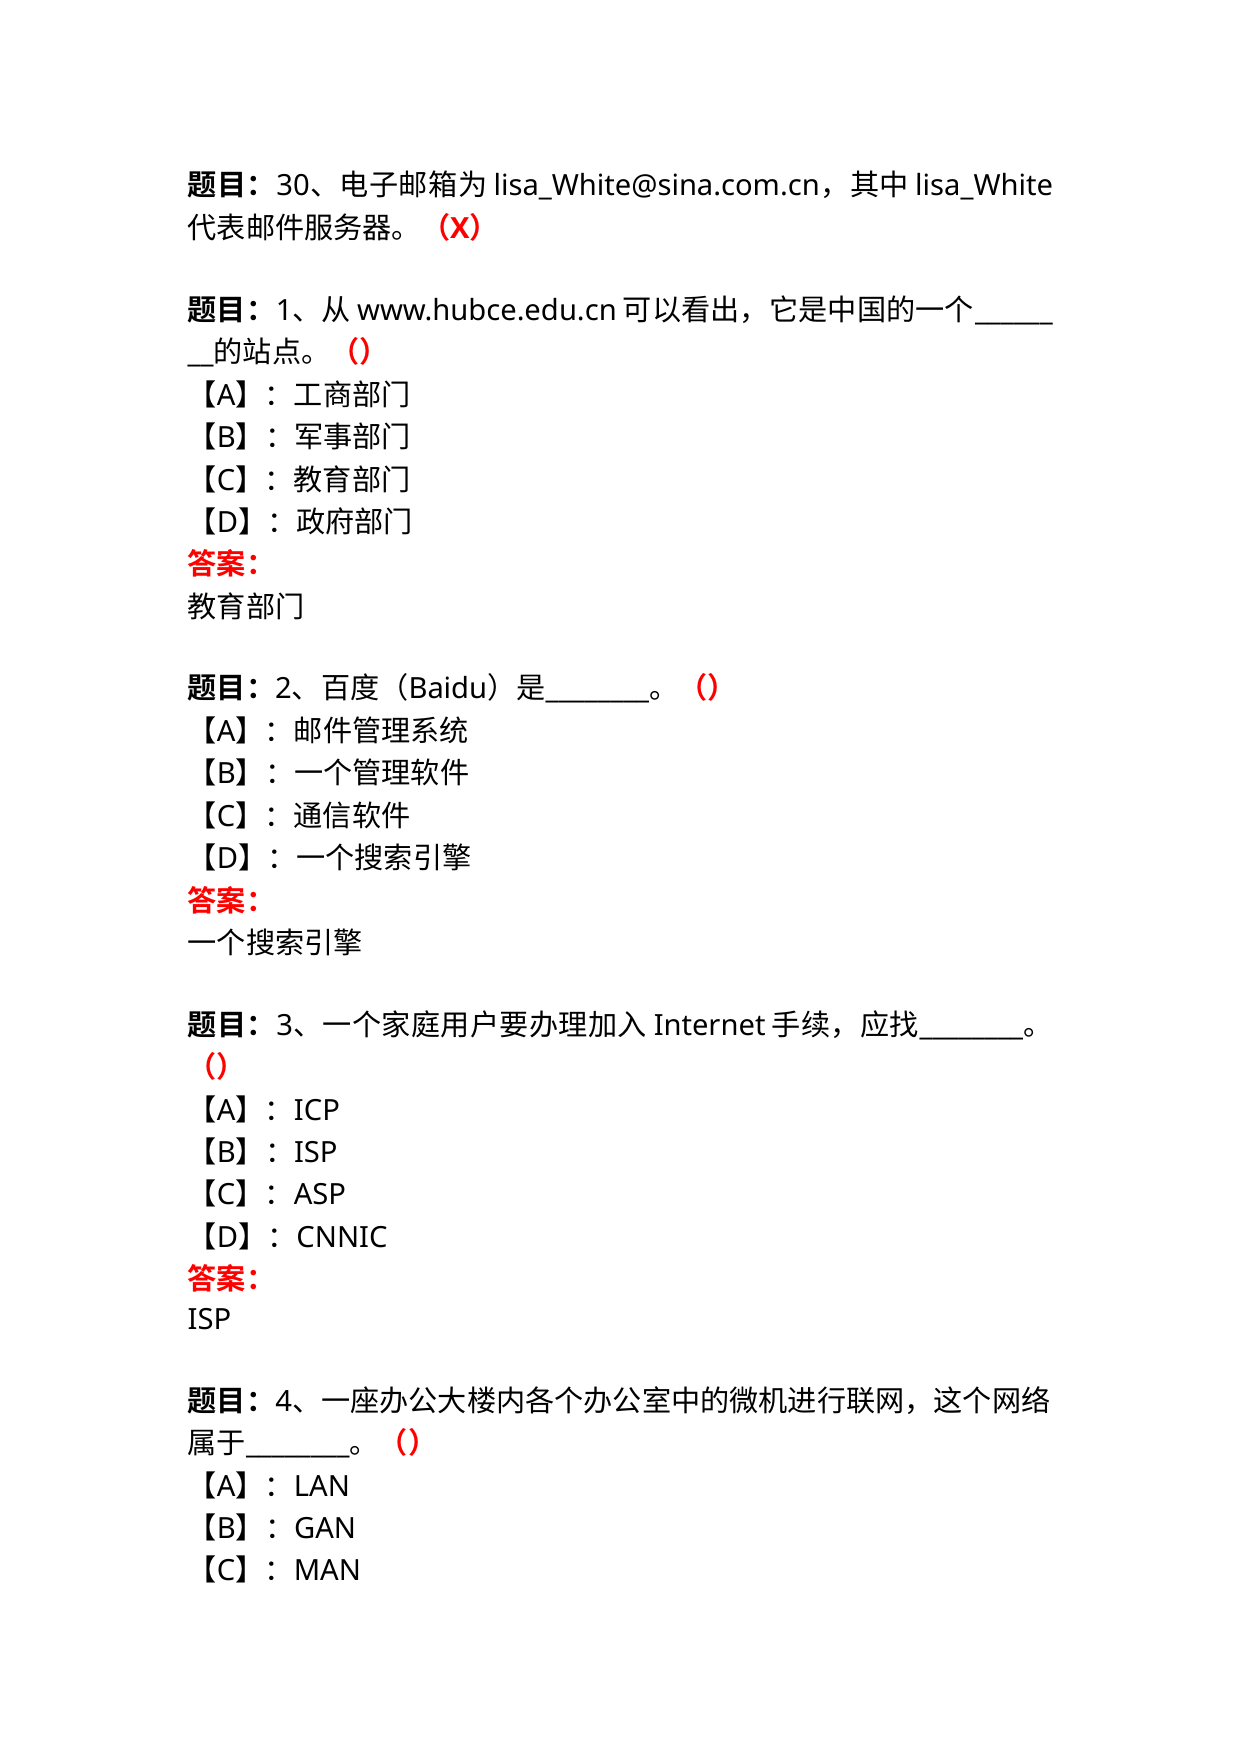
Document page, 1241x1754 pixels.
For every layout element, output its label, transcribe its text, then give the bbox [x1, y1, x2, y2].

text 题目：3、一个家庭用户要办理加入Internet手续，应找________。（） [187, 1001, 1053, 1086]
text 【D】：一个搜索引擎 [187, 835, 1053, 877]
text 题目：4、一座办公大楼内各个办公室中的微机进行联网，这个网络属于________。（） [187, 1377, 1053, 1462]
text 题目：30、电子邮箱为lisa_White@sina.com.cn，其中lisa_White代表邮件服务器。（X） [187, 162, 1053, 247]
text 题目：2、百度（Baidu）是________。（） [187, 665, 1053, 707]
text 【B】：一个管理软件 [187, 750, 1053, 792]
text 【B】：军事部门 [187, 414, 1053, 456]
text 题目：1、从www.hubce.edu.cn可以看出，它是中国的一个________的站点。（） [187, 286, 1053, 371]
text 【D】：政府部门 [187, 498, 1053, 541]
text 答案： [187, 877, 1053, 919]
text 【C】：通信软件 [187, 792, 1053, 835]
text 教育部门 [187, 583, 1053, 625]
text 【C】：MAN [187, 1547, 1053, 1589]
text 【B】：GAN [187, 1504, 1053, 1547]
text 【A】：邮件管理系统 [187, 707, 1053, 750]
text 答案： [187, 541, 1053, 583]
text 【B】：ISP [187, 1128, 1053, 1171]
text 答案： [187, 1256, 1053, 1298]
text 【A】：ICP [187, 1086, 1053, 1128]
text 【C】：教育部门 [187, 456, 1053, 498]
text 【A】：工商部门 [187, 371, 1053, 414]
text 【D】：CNNIC [187, 1213, 1053, 1256]
text ISP [187, 1298, 1053, 1338]
text 一个搜索引擎 [187, 919, 1053, 962]
text 【A】：LAN [187, 1462, 1053, 1504]
text 【C】：ASP [187, 1171, 1053, 1213]
